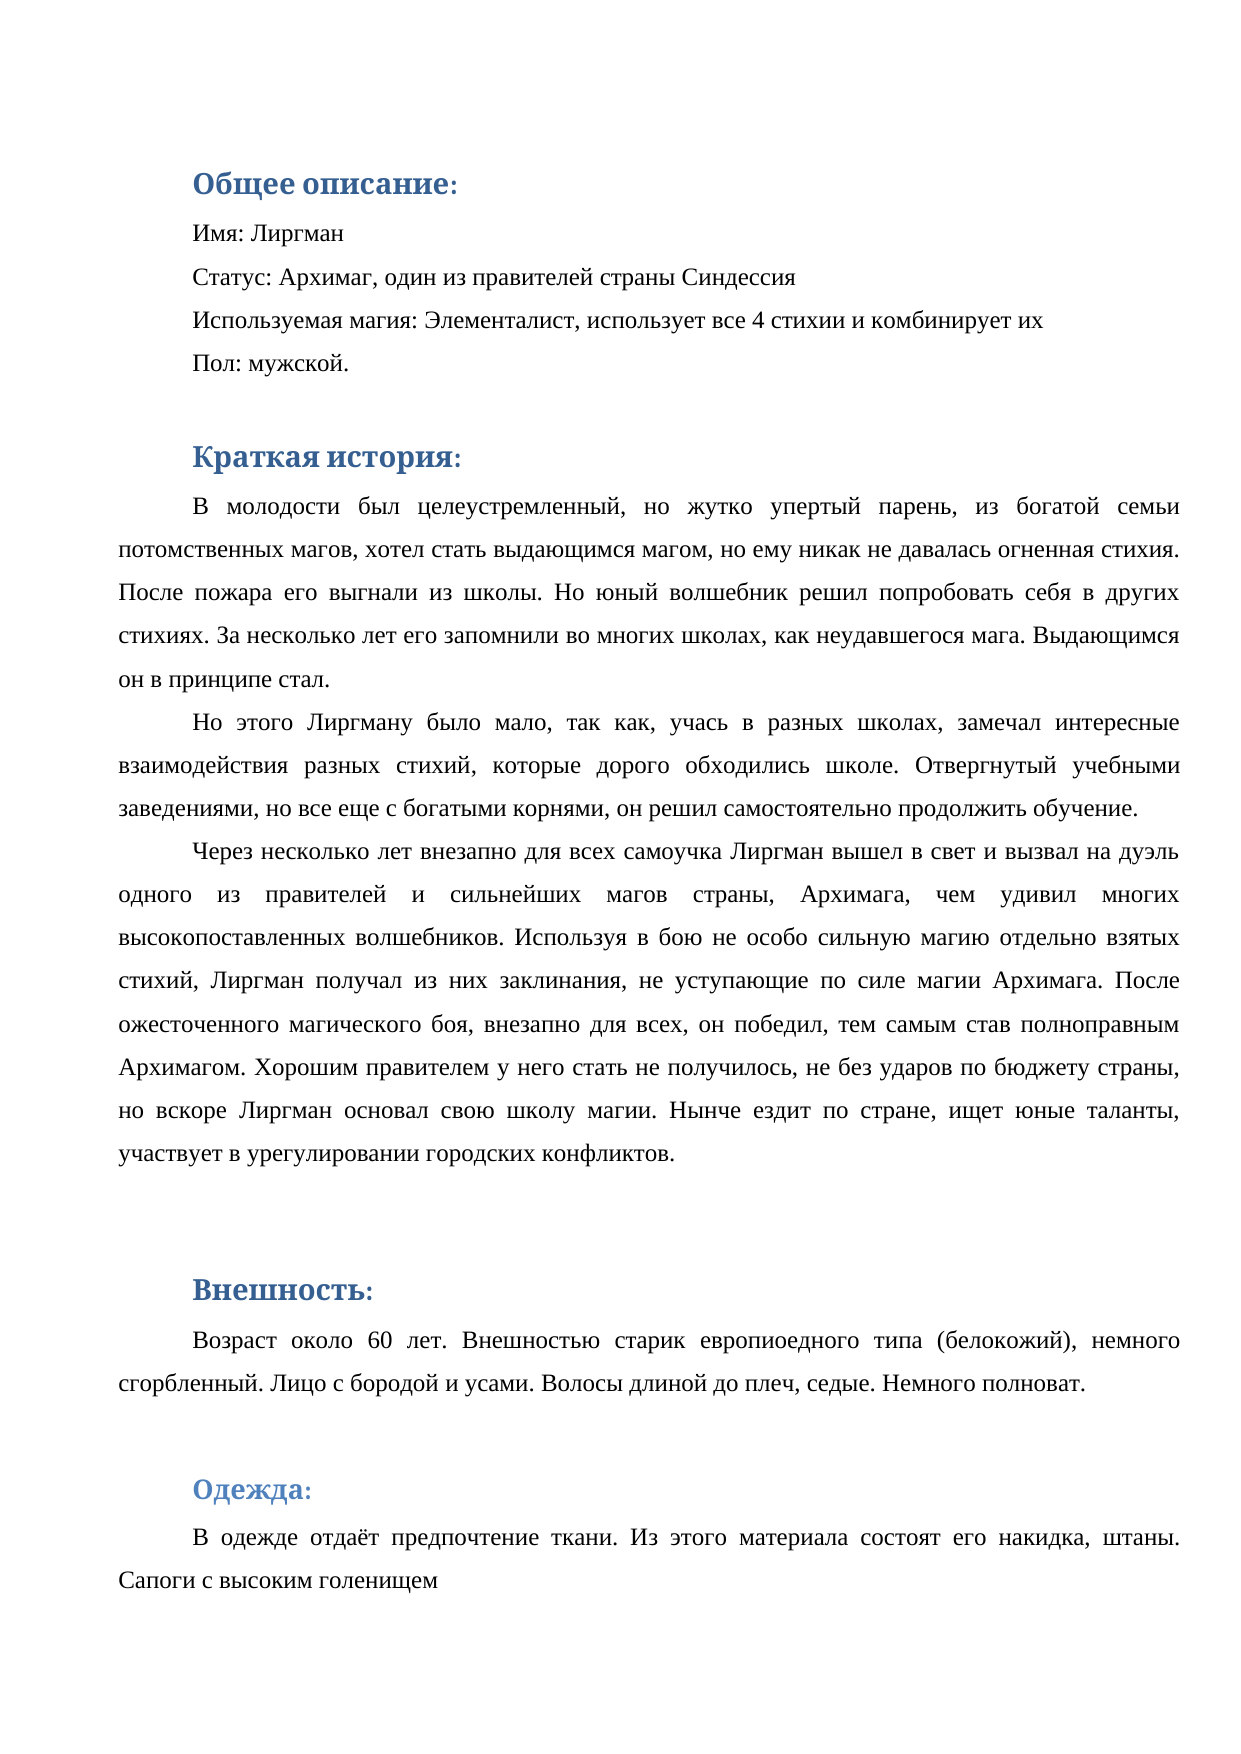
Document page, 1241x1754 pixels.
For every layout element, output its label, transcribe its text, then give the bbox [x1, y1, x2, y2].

subtitle Одежда: [118, 1475, 1181, 1506]
text Через несколько лет внезапно для всех самоучка Лиргман вышел в свет и вызвал на дуэль одного из правителей и сильнейших магов страны, Архимага, чем удивил многих высокопоставленных волшебников. Используя в бою не особо сильную магию отдельно взятых стихий, Лиргман получал из них заклинания, не уступающие по силе магии Архимага. После ожесточенного магического боя, внезапно для всех, он победил, тем самым став полноправным Архимагом. Хорошим правителем у него стать не получилось, не без ударов по бюджету страны, но вскоре Лиргман основал свою школу магии. Нынче ездит по стране, ищет юные таланты, участвует в урегулировании городских конфликтов. [118, 836, 1181, 1167]
text Используемая магия: Элементалист, использует все 4 стихии и комбинирует их [118, 305, 1181, 333]
text В молодости был целеустремленный, но жутко упертый парень, из богатой семьи потомственных магов, хотел стать выдающимся магом, но ему никак не давалась огненная стихия. После пожара его выгнали из школы. Но юный волшебник решил попробовать себя в других стихиях. За несколько лет его запомнили во многих школах, как неудавшегося мага. Выдающимся он в принципе стал. [118, 491, 1181, 692]
text Возраст около 60 лет. Внешностью старик европиоедного типа (белокожий), немного сгорбленный. Лицо с бородой и усами. Волосы длиной до плеч, седые. Немного полноват. [118, 1325, 1181, 1397]
text Пол: мужской. [118, 348, 1181, 377]
text Статус: Архимаг, один из правителей страны Синдессия [118, 262, 1181, 290]
text Но этого Лиргману было мало, так как, учась в разных школах, замечал интересные взаимодействия разных стихий, которые дорого обходились школе. Отвергнутый учебными заведениями, но все еще с богатыми корнями, он решил самостоятельно продолжить обучение. [118, 707, 1181, 822]
text В одежде отдаёт предпочтение ткани. Из этого материала состоят его накидка, штаны. Сапоги с высоким голенищем [118, 1522, 1181, 1593]
subtitle Краткая история: [118, 441, 1181, 474]
subtitle Внешность: [118, 1274, 1181, 1308]
text Имя: Лиргман [118, 218, 1181, 247]
subtitle Общее описание: [118, 168, 1181, 202]
